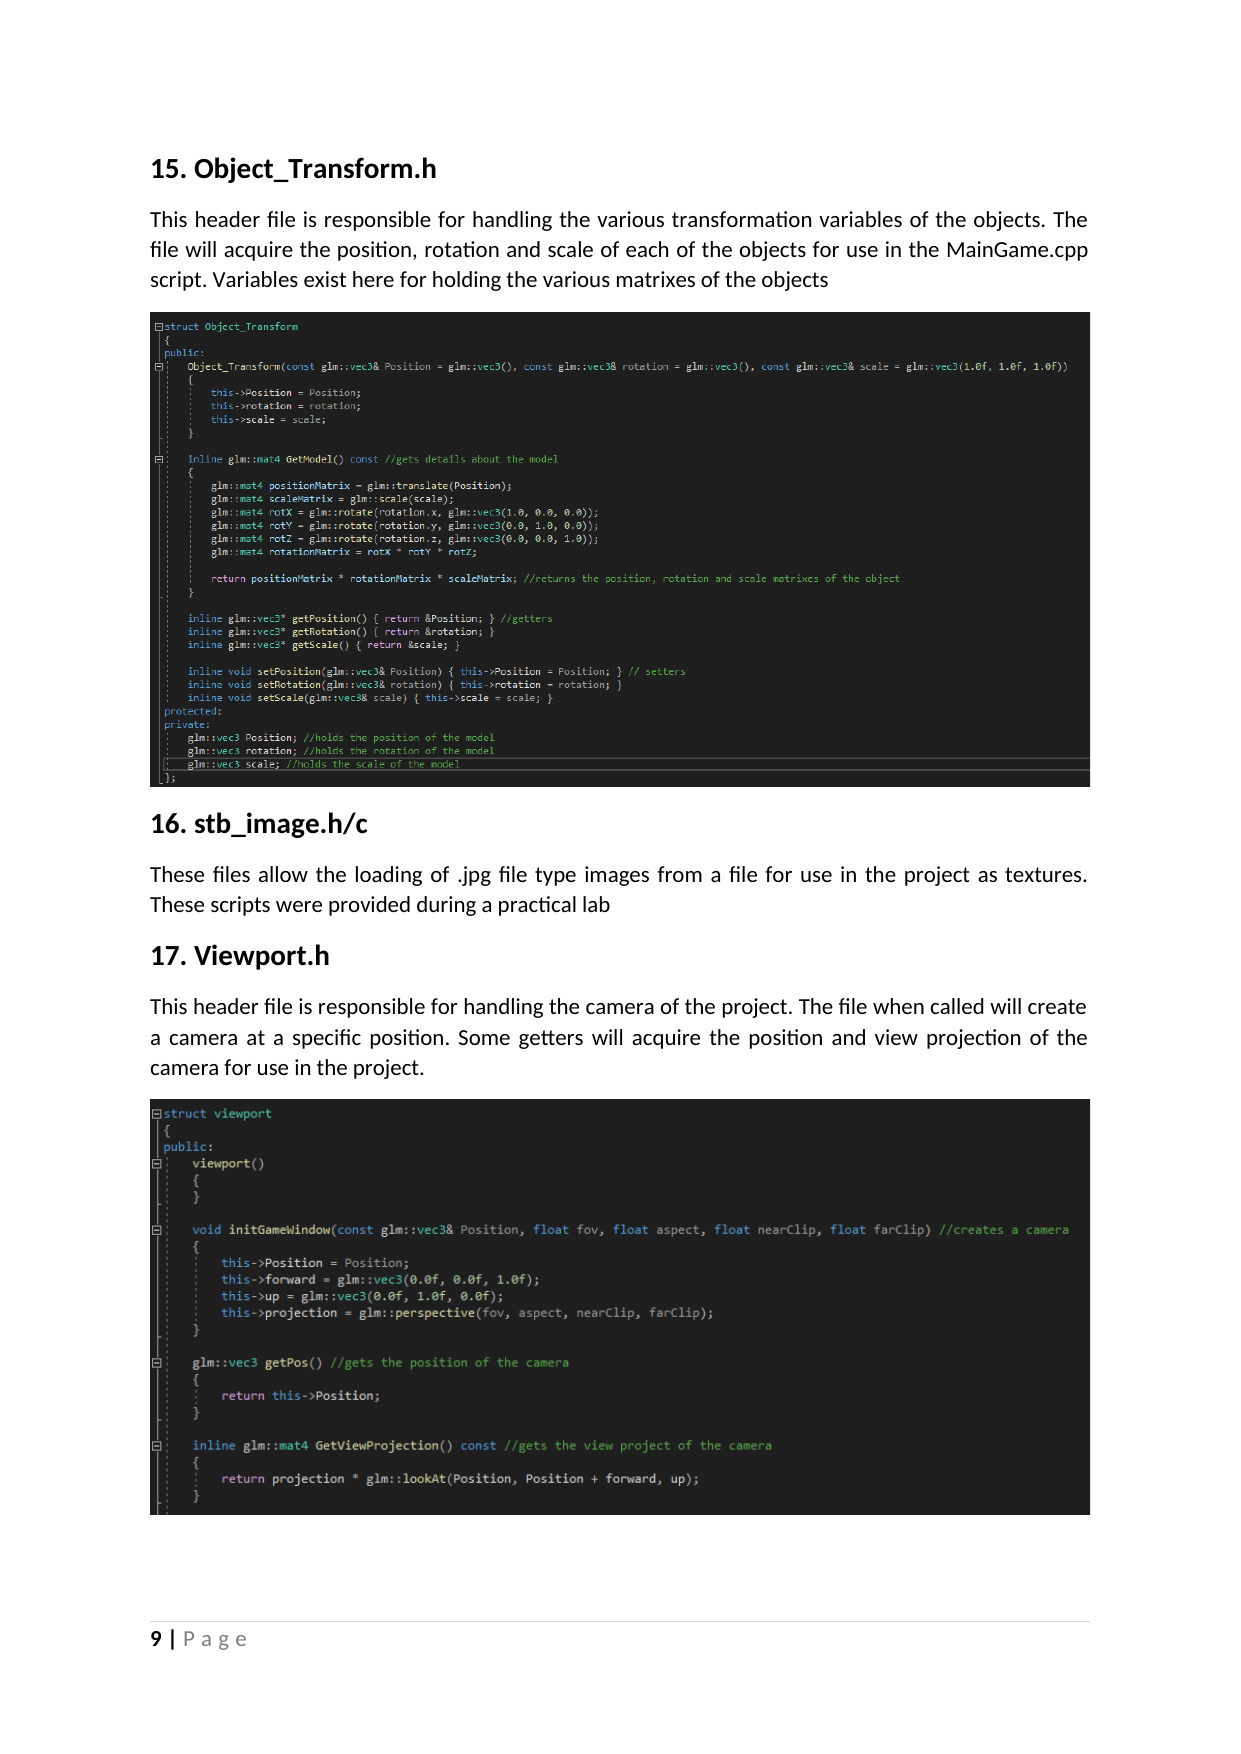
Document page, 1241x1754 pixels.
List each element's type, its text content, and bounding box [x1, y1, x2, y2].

text 17. Viewport.h [150, 937, 1090, 973]
text 16. stb_image.h/c [150, 805, 1090, 841]
text This header file is responsible for handling the various transformation variables of the objects. The file will acquire the position, rotation and scale of each of the objects for use in the MainGame.cpp script. Variables exist here for holding the various matrixes of the objects [150, 205, 1090, 293]
text This header file is responsible for handling the camera of the project. The file when called will create a camera at a specific position. Some getters will acquire the position and view projection of the camera for use in the project. [150, 992, 1090, 1081]
text These files allow the loading of .jpg file type images from a file for use in the project as textures. These scripts were provided during a practical lab [150, 860, 1090, 918]
picture [150, 1099, 1091, 1515]
text 15. Object_Transform.h [150, 150, 1090, 186]
picture [150, 312, 1091, 787]
